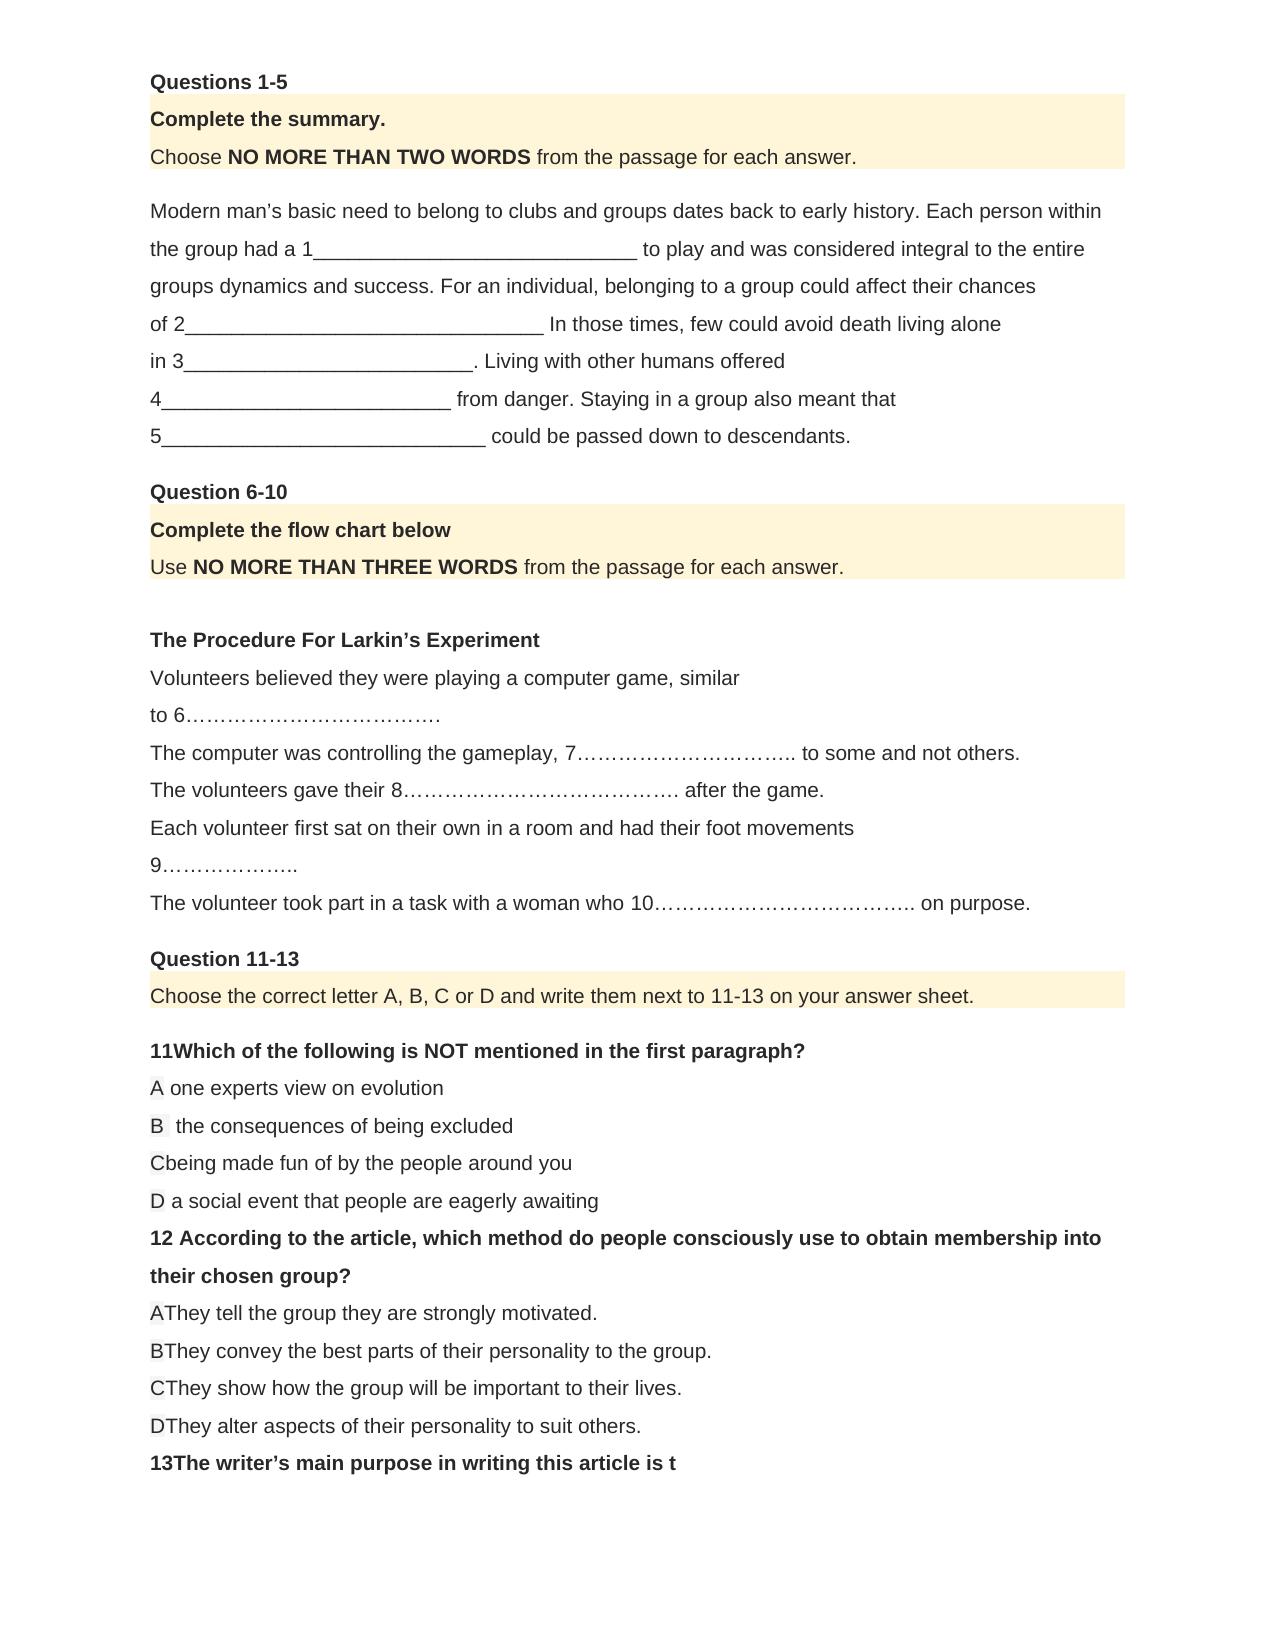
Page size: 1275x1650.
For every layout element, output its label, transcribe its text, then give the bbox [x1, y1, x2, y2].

text BThey convey the best parts of their personality to the group. [150, 1325, 1125, 1362]
text 13The writer’s main purpose in writing this article is t [150, 1437, 1125, 1475]
text Cbeing made fun of by the people around you [150, 1137, 1125, 1175]
text Each volunteer first sat on their own in a room and had their foot movements 9……………….. [150, 802, 1125, 877]
text Choose NO MORE THAN TWO WORDS from the passage for each answer. [150, 131, 1125, 169]
text 11Which of the following is NOT mentioned in the first paragraph? [150, 1025, 1125, 1062]
text Complete the flow chart below [150, 504, 1125, 542]
text The volunteer took part in a task with a woman who 10……………………………….. on purpose. [150, 877, 1125, 914]
text The volunteers gave their 8…………………………………. after the game. [150, 764, 1125, 802]
text Question 6-10 [150, 448, 1125, 504]
text D a social event that people are eagerly awaiting [150, 1175, 1125, 1212]
text B the consequences of being excluded [150, 1100, 1125, 1137]
text Modern man’s basic need to belong to clubs and groups dates back to early history. Each person within the group had a 1____________________________ to play and was considered integral to the entire groups dynamics and success. For an individual, belonging to a group could affect their chances of 2_______________________________ In those times, few could avoid death living alone in 3_________________________. Living with other humans offered 4_________________________ from danger. Staying in a group also meant that 5____________________________ could be passed down to descendants. [150, 185, 1125, 448]
text Complete the summary. [150, 94, 1125, 131]
text Questions 1-5 [150, 37, 1125, 94]
text Question 11-13 [150, 914, 1125, 971]
text CThey show how the group will be important to their lives. [150, 1362, 1125, 1400]
text 12 According to the article, which method do people consciously use to obtain membership into their chosen group? [150, 1212, 1125, 1287]
text Volunteers believed they were playing a computer game, similar to 6………………………………. [150, 652, 1125, 727]
text AThey tell the group they are strongly motivated. [150, 1287, 1125, 1325]
text A one experts view on evolution [150, 1062, 1125, 1100]
text Use NO MORE THAN THREE WORDS from the passage for each answer. [150, 542, 1125, 579]
text The computer was controlling the gameplay, 7………………………….. to some and not others. [150, 727, 1125, 764]
text Choose the correct letter A, B, C or D and write them next to 11-13 on your answer sheet. [150, 971, 1125, 1008]
text DThey alter aspects of their personality to suit others. [150, 1400, 1125, 1437]
text The Procedure For Larkin’s Experiment [150, 596, 1125, 652]
